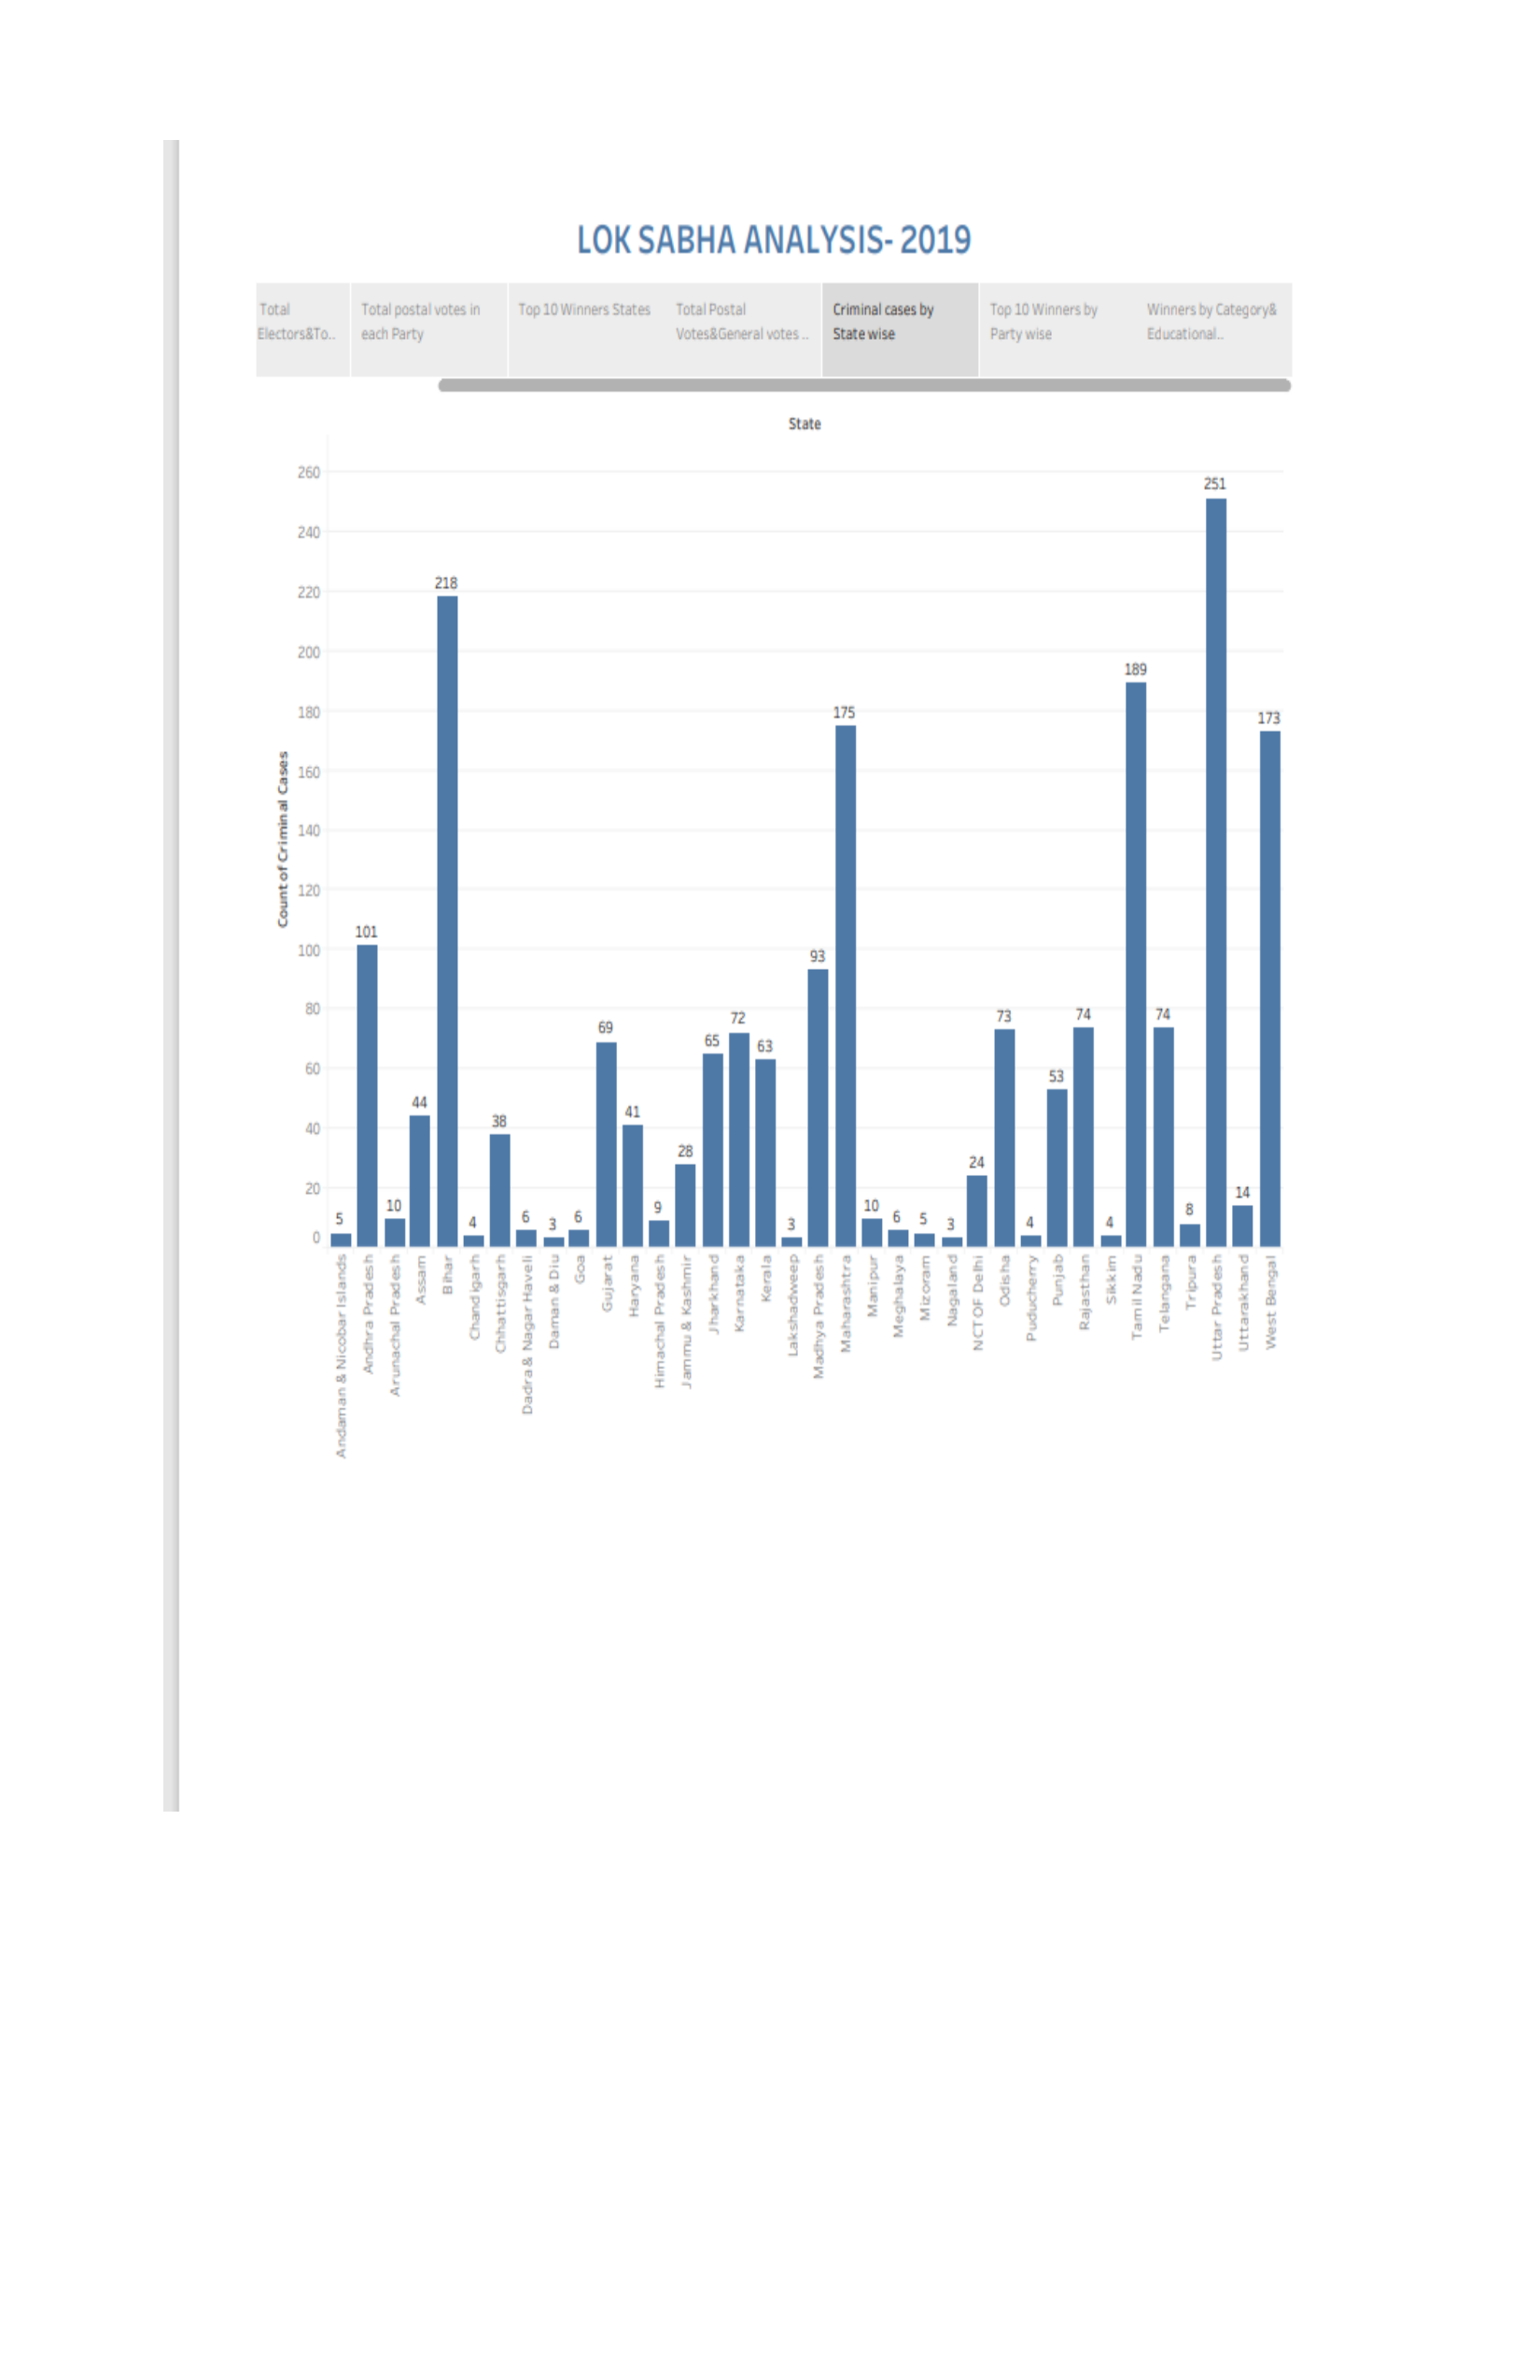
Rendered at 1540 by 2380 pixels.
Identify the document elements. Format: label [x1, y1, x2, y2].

picture [163, 140, 1368, 1812]
